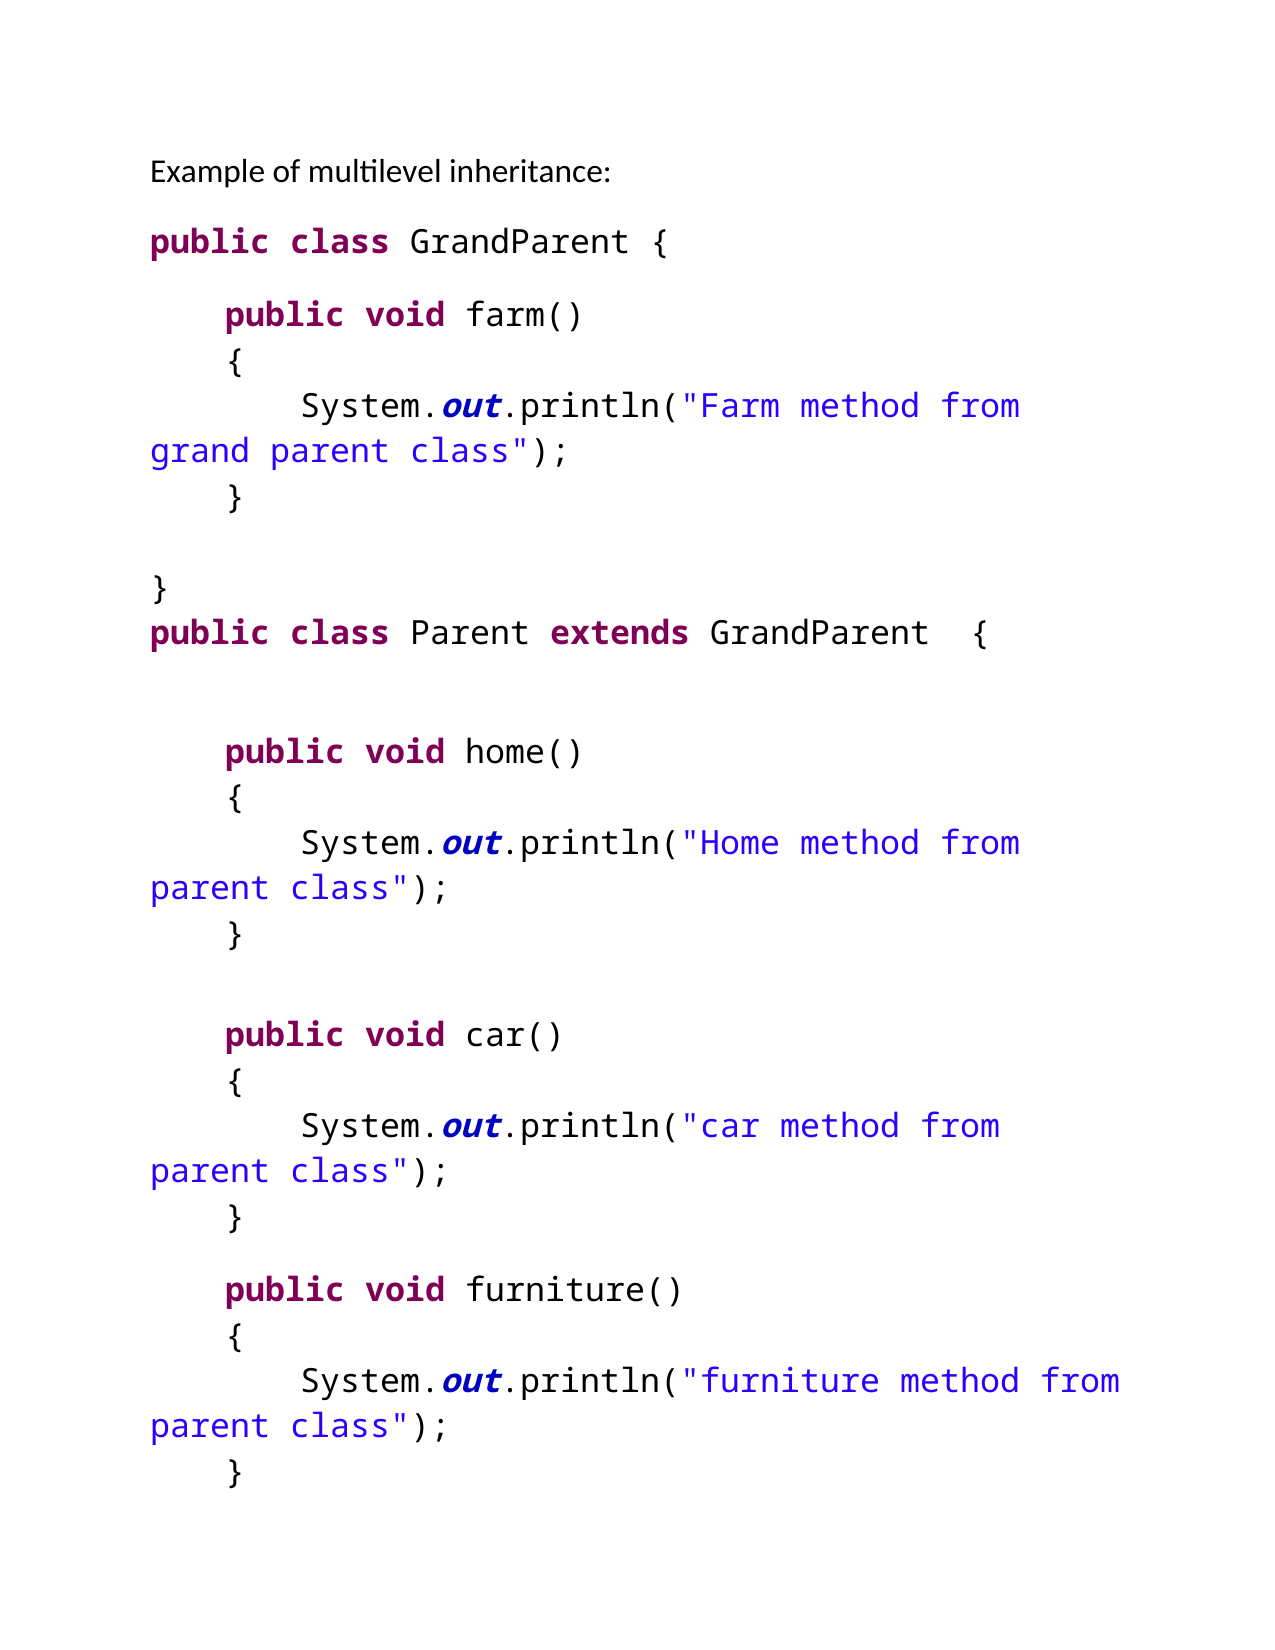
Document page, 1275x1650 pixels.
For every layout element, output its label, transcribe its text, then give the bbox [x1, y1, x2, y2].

text System.out.println("car method from parent class"); [150, 1102, 1125, 1193]
text } [150, 1193, 1125, 1238]
text } [150, 473, 1125, 518]
text public class GrandParent { [150, 218, 1125, 263]
text } [150, 1448, 1125, 1493]
text { [150, 773, 1125, 819]
text System.out.println("Farm method from grand parent class"); [150, 382, 1125, 473]
text Example of multilevel inheritance: [150, 150, 1125, 191]
text public void car() [150, 1011, 1125, 1056]
text } [150, 563, 1125, 609]
text public void home() [150, 728, 1125, 773]
text { [150, 1311, 1125, 1357]
text { [150, 336, 1125, 382]
text public void farm() [150, 291, 1125, 336]
text public void furniture() [150, 1266, 1125, 1311]
text public class Parent extends GrandParent { [150, 609, 1125, 654]
text { [150, 1056, 1125, 1102]
text } [150, 909, 1125, 955]
text System.out.println("furniture method from parent class"); [150, 1357, 1125, 1448]
text System.out.println("Home method from parent class"); [150, 819, 1125, 909]
